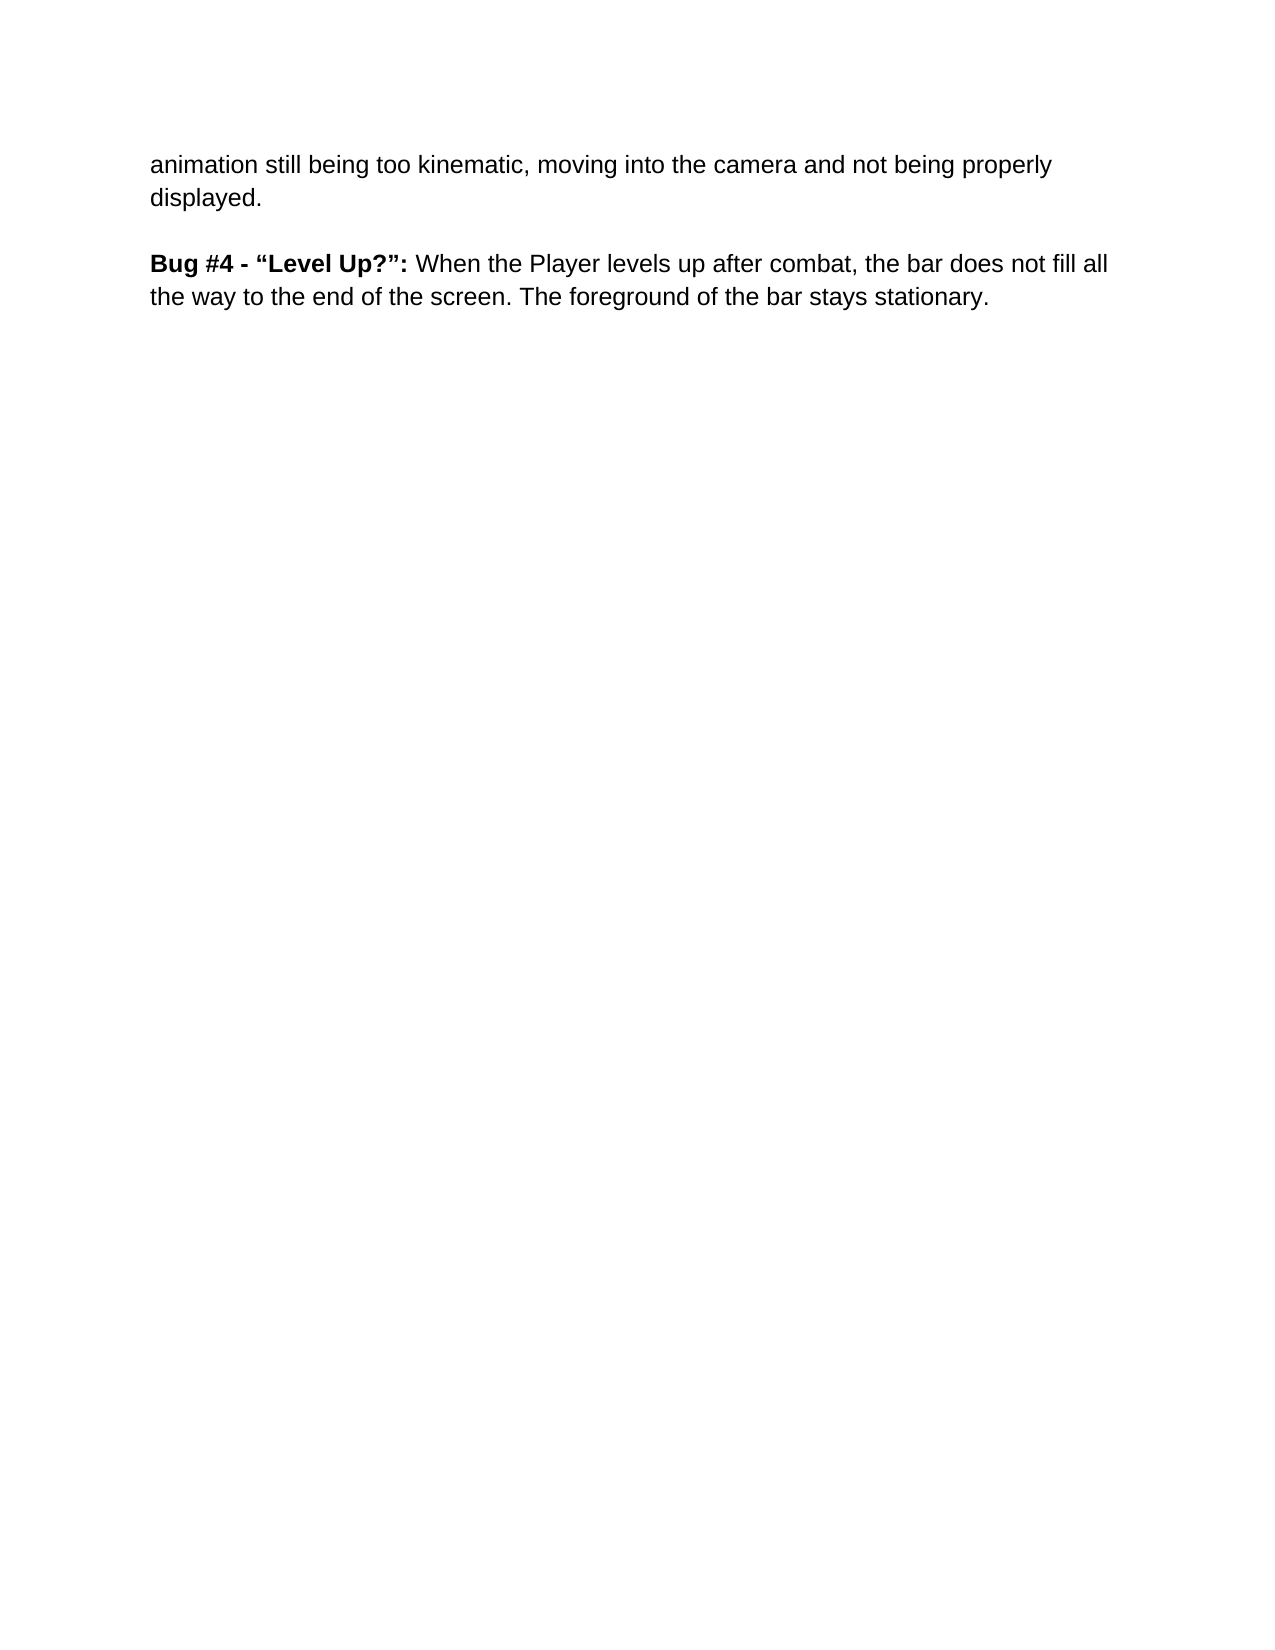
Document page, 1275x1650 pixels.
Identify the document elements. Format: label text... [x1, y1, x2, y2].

text Bug #4 - “Level Up?”: When the Player levels up after combat, the bar does not fill all the way to the end of the screen. The foreground of the bar stays stationary. [150, 249, 1125, 311]
